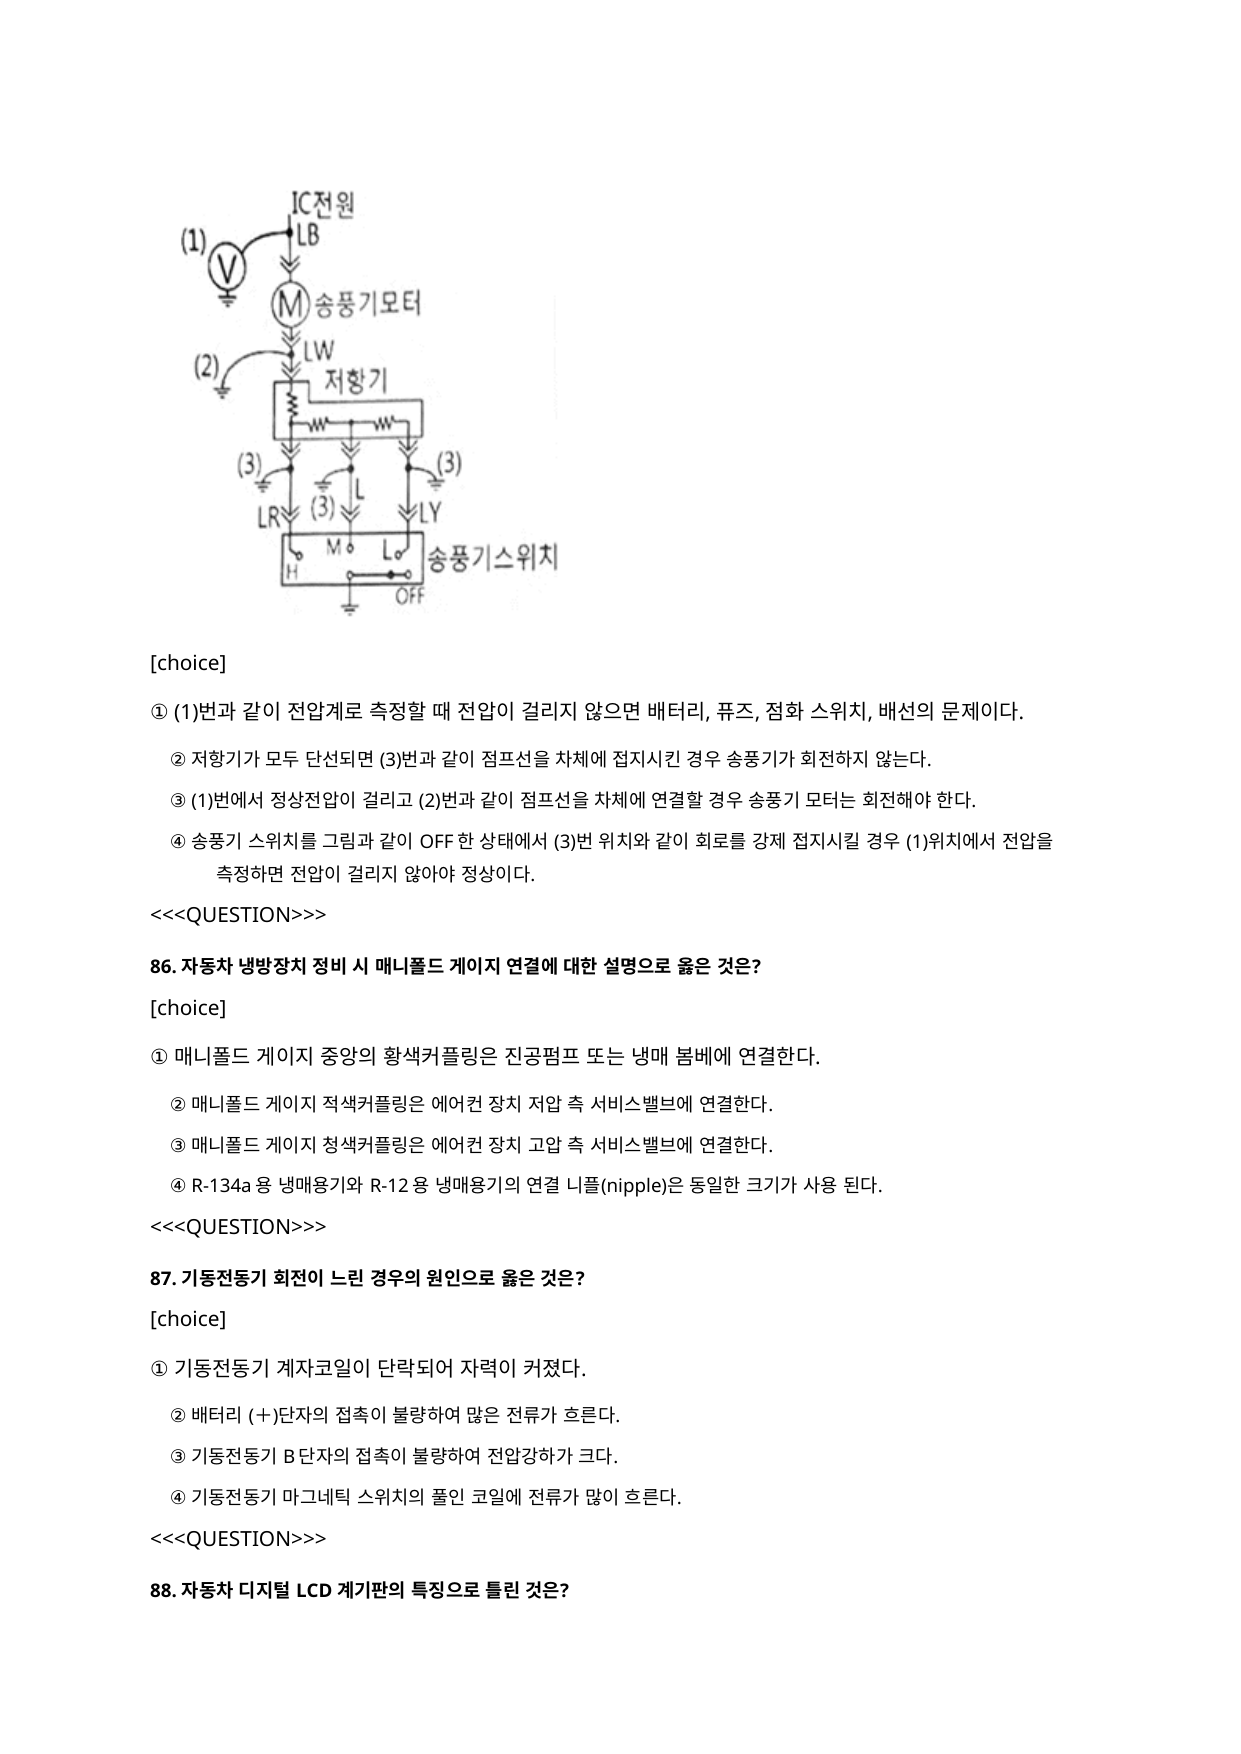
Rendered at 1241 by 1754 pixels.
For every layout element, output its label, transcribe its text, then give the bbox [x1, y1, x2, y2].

text ② 매니폴드 게이지 적색커플링은 에어컨 장치 저압 측 서비스밸브에 연결한다. [150, 1089, 1090, 1116]
text ③ 매니폴드 게이지 청색커플링은 에어컨 장치 고압 측 서비스밸브에 연결한다. [150, 1130, 1090, 1157]
text ② 저항기가 모두 단선되면 (3)번과 같이 점프선을 차체에 접지시킨 경우 송풍기가 회전하지 않는다. [150, 745, 1090, 772]
text ③ 기동전동기 B단자의 접촉이 불량하여 전압강하가 크다. [150, 1442, 1090, 1469]
text 87. 기동전동기 회전이 느린 경우의 원인으로 옳은 것은? [150, 1263, 1090, 1291]
text ② 배터리 (＋)단자의 접촉이 불량하여 많은 전류가 흐른다. [150, 1401, 1090, 1428]
text 86. 자동차 냉방장치 정비 시 매니폴드 게이지 연결에 대한 설명으로 옳은 것은? [150, 952, 1090, 979]
text ④ 송풍기 스위치를 그림과 같이 OFF한 상태에서 (3)번 위치와 같이 회로를 강제 접지시킬 경우 (1)위치에서 전압을 측정하면 전압이 걸리지 않아야 정상이다. [150, 827, 1090, 886]
text ④ 기동전동기 마그네틱 스위치의 풀인 코일에 전류가 많이 흐른다. [150, 1483, 1090, 1510]
text <<<QUESTION>>> [150, 900, 1090, 929]
text <<<QUESTION>>> [150, 1524, 1090, 1552]
text 88. 자동차 디지털 LCD 계기판의 특징으로 틀린 것은? [150, 1575, 1090, 1603]
text ④ R-134a용 냉매용기와 R-12용 냉매용기의 연결 니플(nipple)은 동일한 크기가 사용 된다. [150, 1171, 1090, 1198]
text <<<QUESTION>>> [150, 1212, 1090, 1241]
text ① 매니폴드 게이지 중앙의 황색커플링은 진공펌프 또는 냉매 봄베에 연결한다. [150, 1040, 1090, 1070]
text ① (1)번과 같이 전압계로 측정할 때 전압이 걸리지 않으면 배터리, 퓨즈, 점화 스위치, 배선의 문제이다. [150, 695, 1090, 726]
text ① 기동전동기 계자코일이 단락되어 자력이 커졌다. [150, 1352, 1090, 1382]
text [choice] [150, 1304, 1090, 1333]
picture [169, 177, 570, 629]
text ③ (1)번에서 정상전압이 걸리고 (2)번과 같이 점프선을 차체에 연결할 경우 송풍기 모터는 회전해야 한다. [150, 786, 1090, 813]
text [choice] [150, 648, 1090, 677]
text [choice] [150, 993, 1090, 1021]
